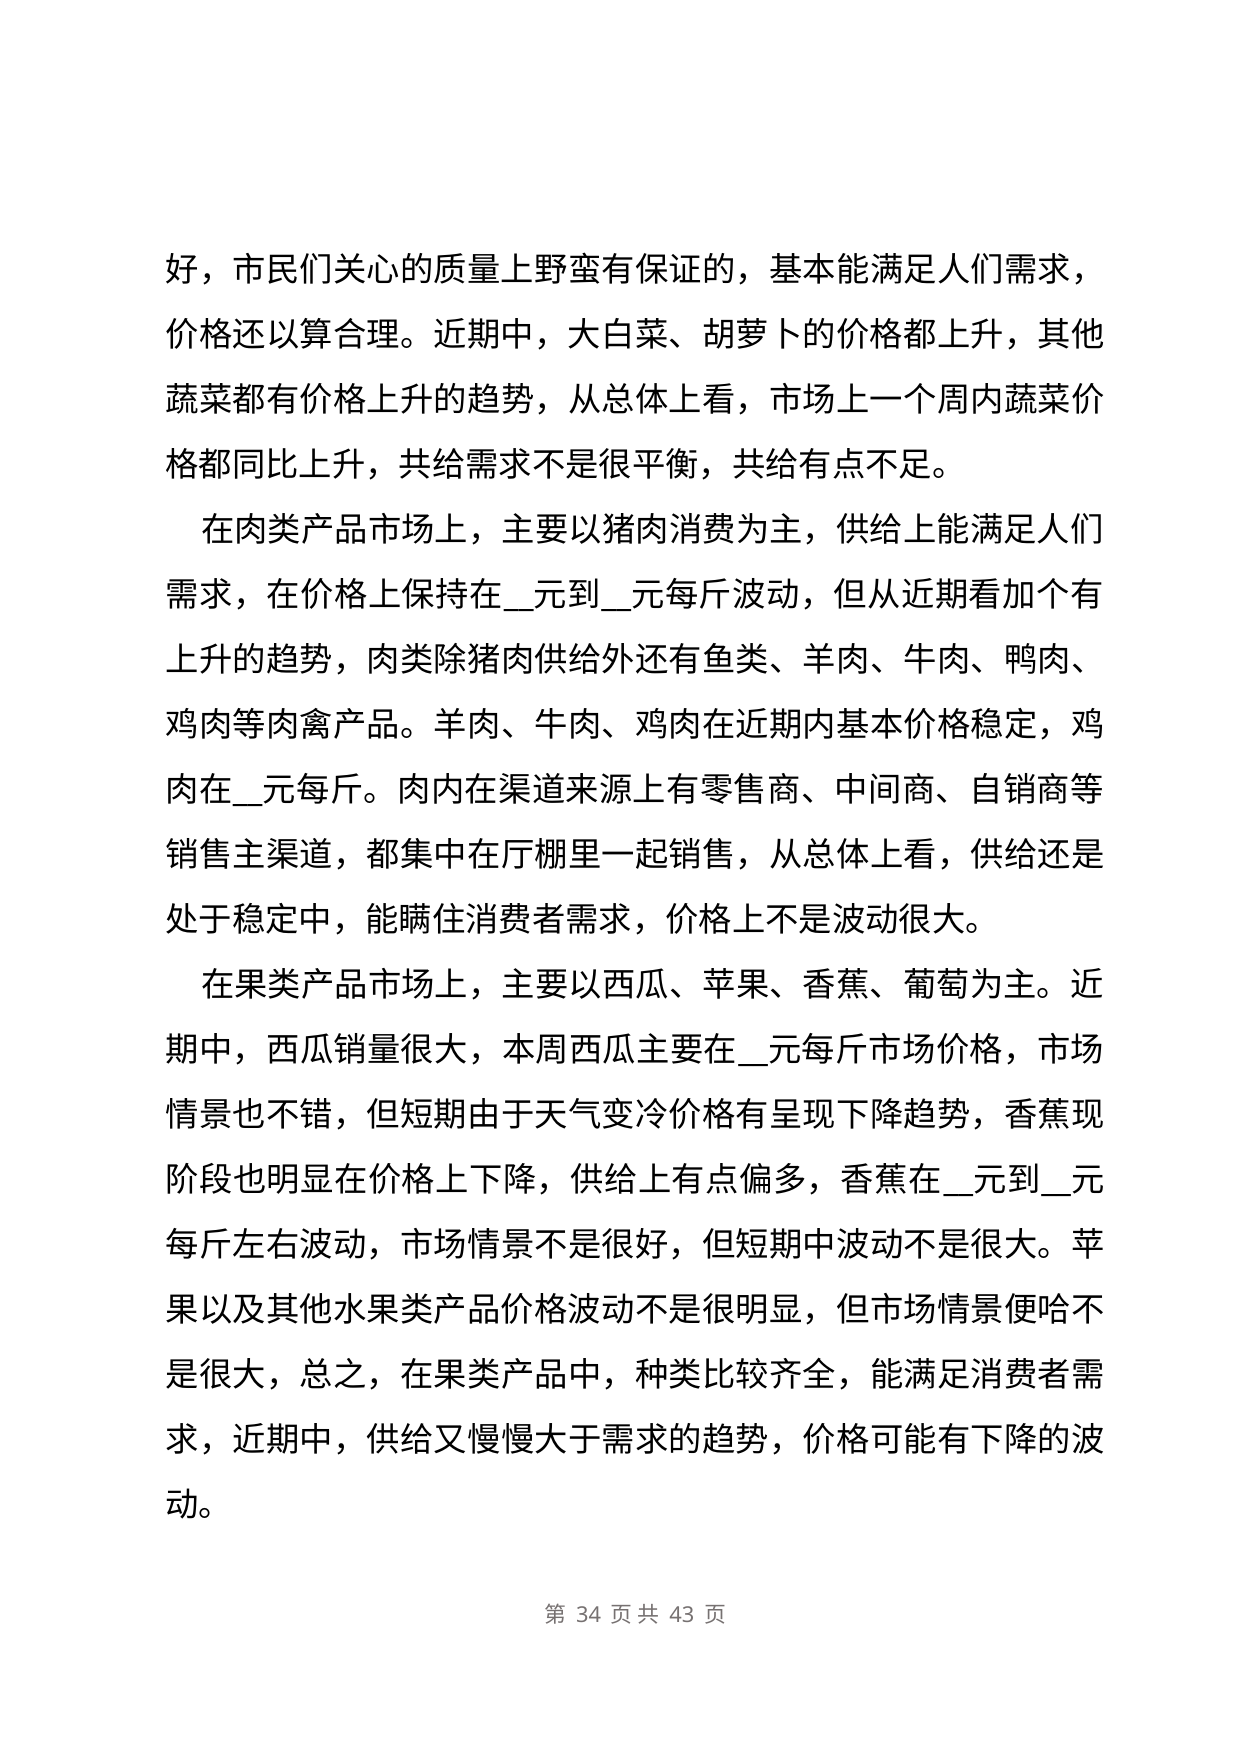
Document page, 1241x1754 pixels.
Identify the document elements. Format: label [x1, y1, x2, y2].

text [165, 234, 1104, 1534]
